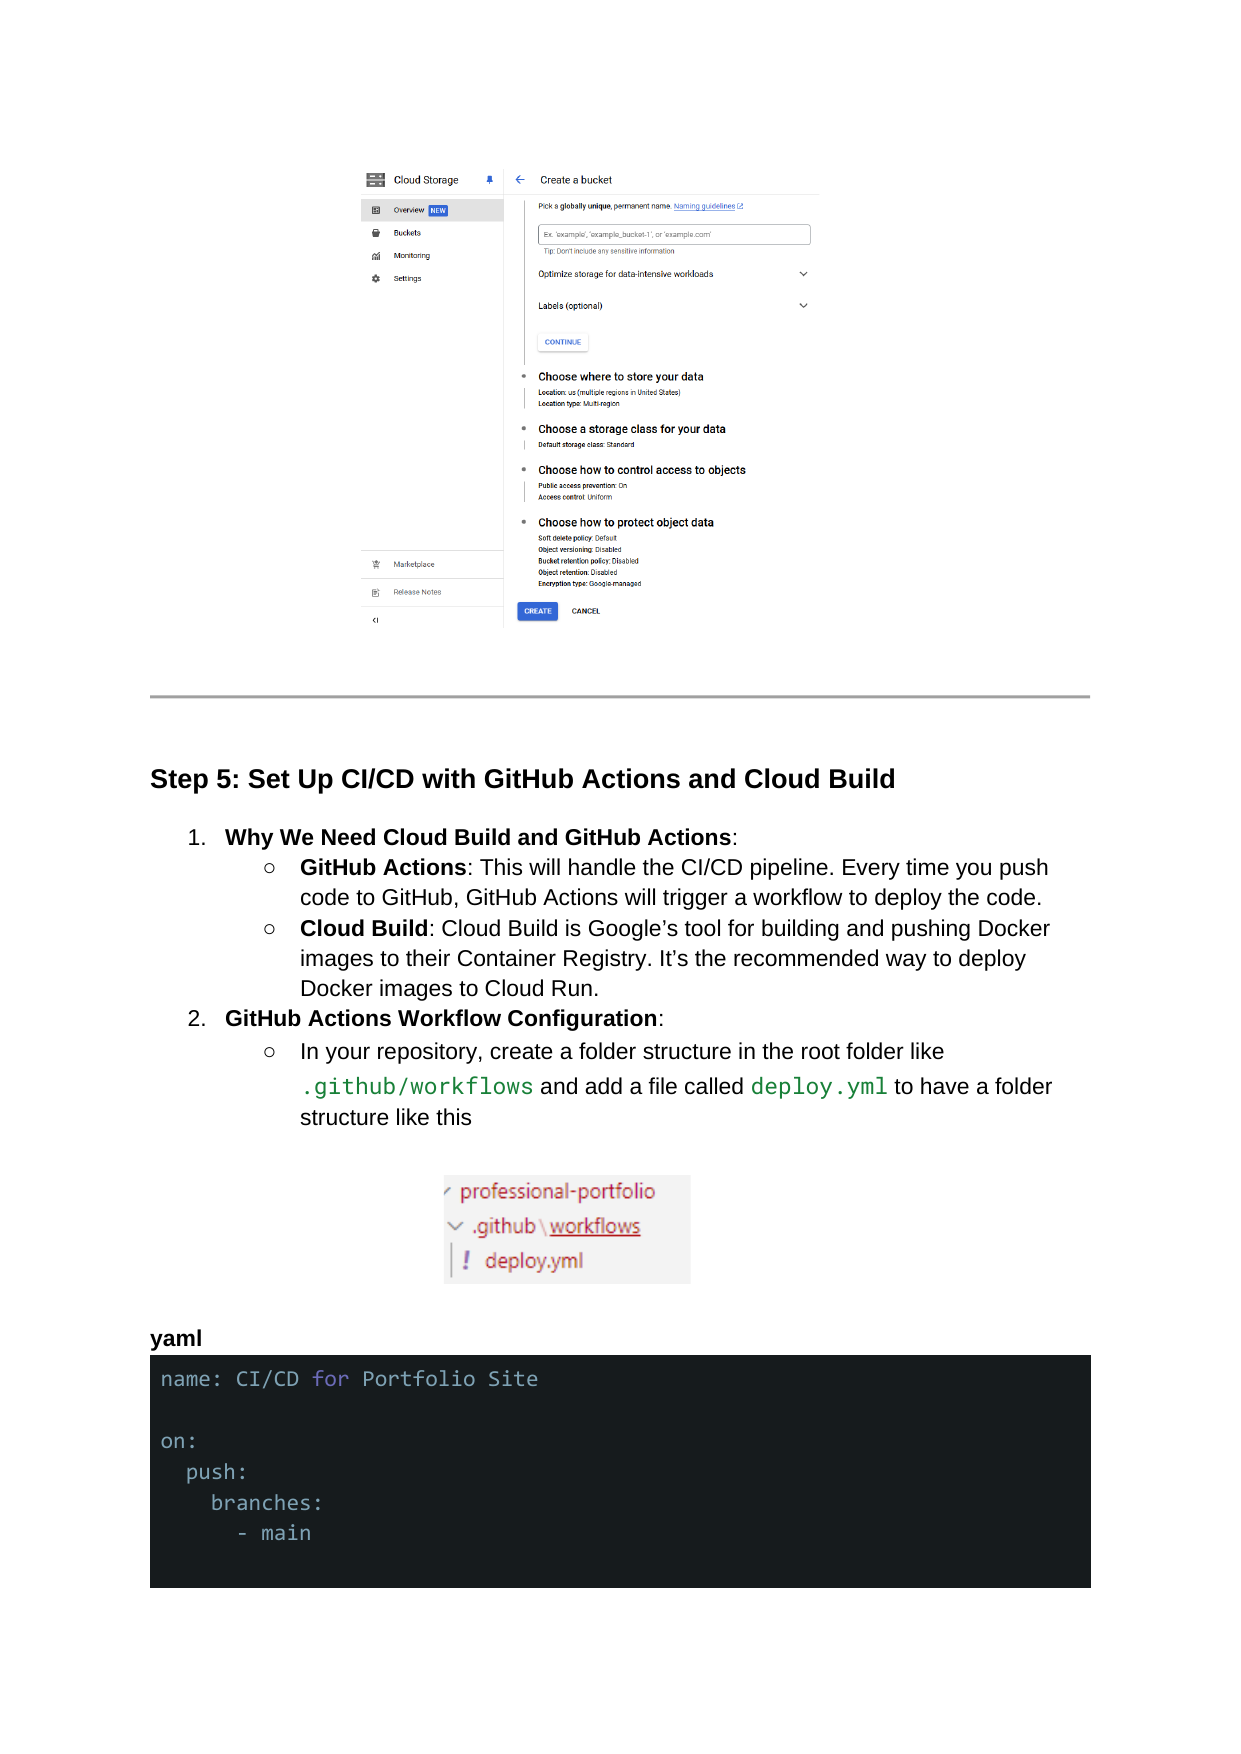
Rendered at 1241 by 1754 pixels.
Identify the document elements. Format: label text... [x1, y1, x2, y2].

list GitHub Actions Workflow Configuration: [187, 1005, 1090, 1032]
list GitHub Actions: This will handle the CI/CD pipeline. Every time you push code to GitHub, GitHub Actions will trigger a workflow to deploy the code. [262, 854, 1090, 911]
list In your repository, create a folder structure in the root folder like .github/workflows and add a file called deploy.yml to have a folder structure like this [262, 1035, 1090, 1131]
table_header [150, 1355, 1091, 1588]
text yaml [150, 1325, 1090, 1351]
picture [443, 1175, 691, 1284]
list Cloud Build: Cloud Build is Google’s tool for building and pushing Docker images to their Container Registry. It’s the recommended way to deploy Docker images to Cloud Run. [262, 914, 1090, 1001]
list Why We Need Cloud Build and GitHub Actions: [187, 824, 1090, 850]
picture [361, 169, 820, 628]
subtitle Step 5: Set Up CI/CD with GitHub Actions and Cloud Build [150, 763, 1090, 794]
